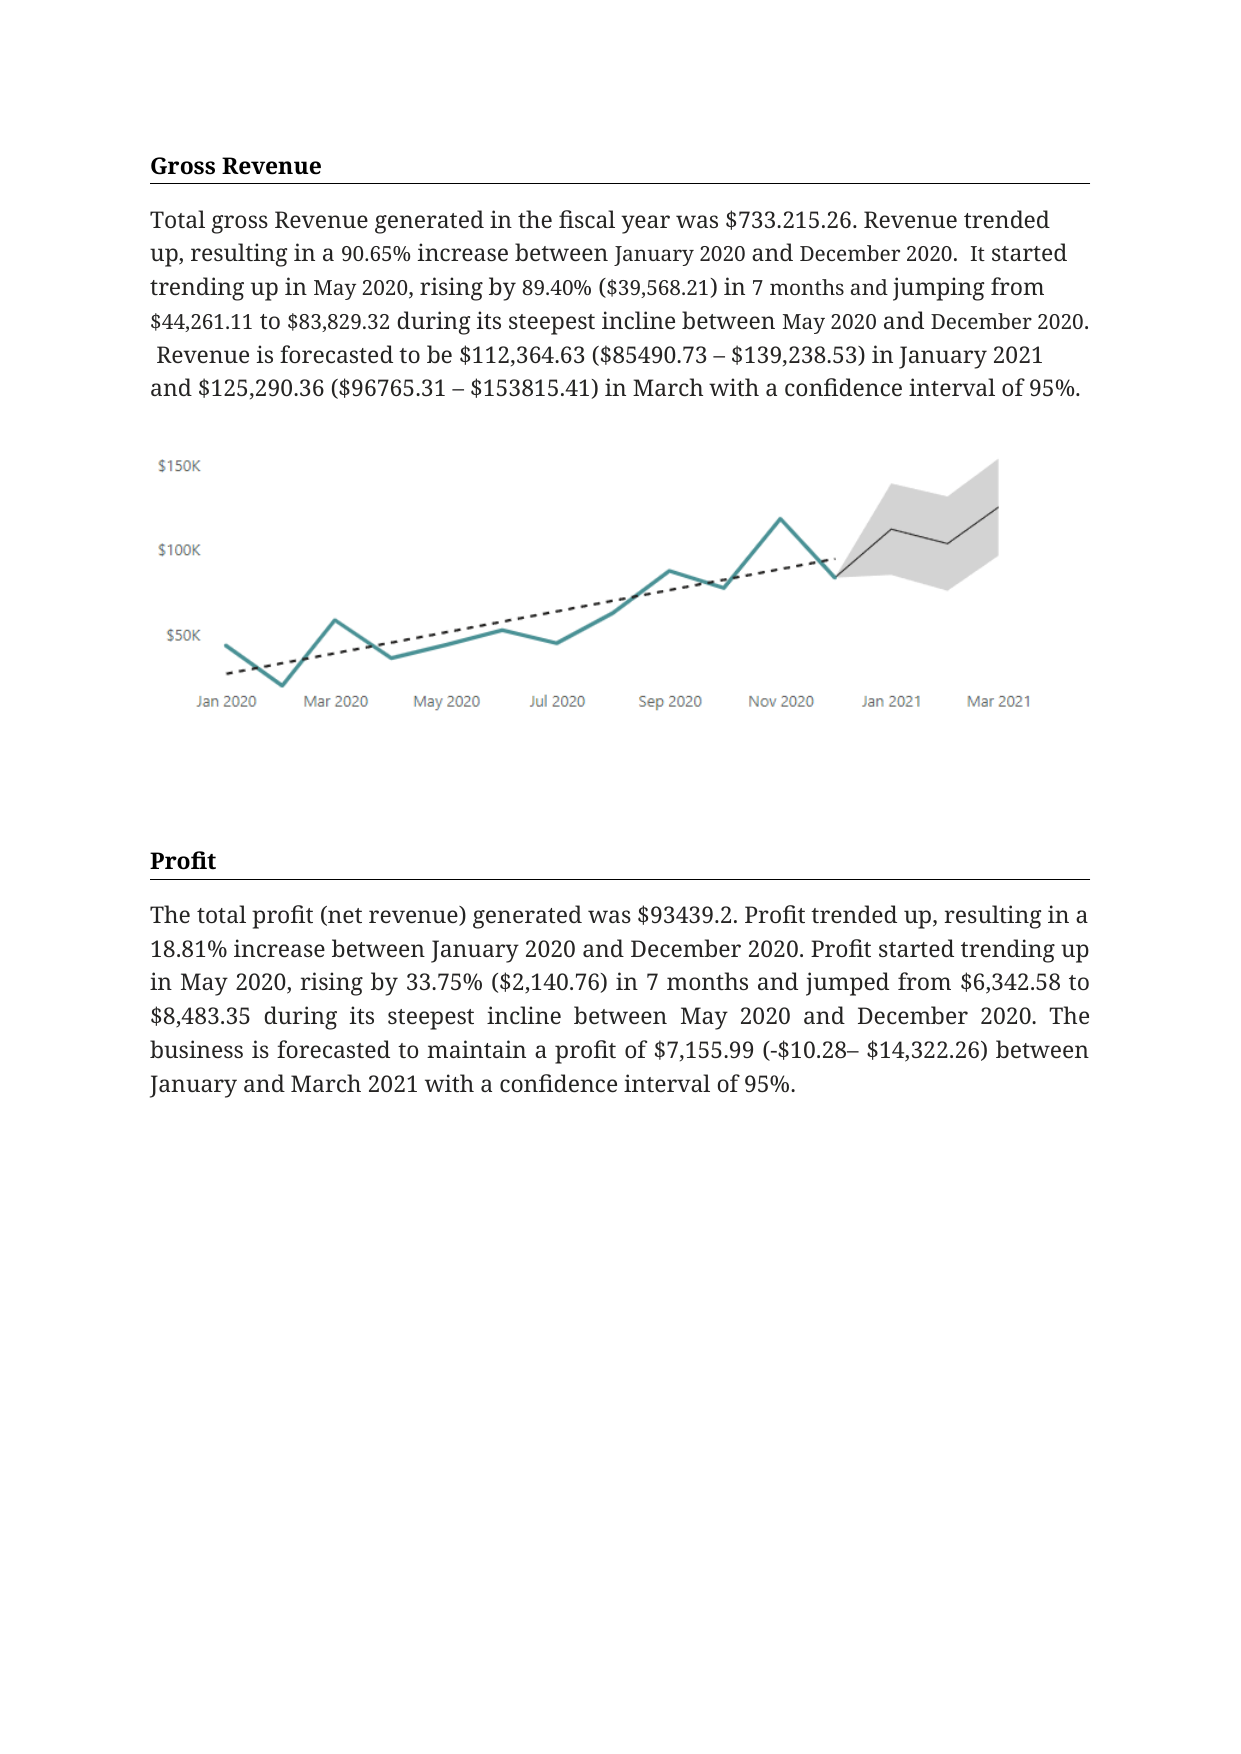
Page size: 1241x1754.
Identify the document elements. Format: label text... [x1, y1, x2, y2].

text ﻿Total gross Revenue generated in the fiscal year was $733.215.26. Revenue trended up, resulting in a 90.65% increase between January 2020 and December 2020.﻿﻿ ﻿﻿ ﻿﻿It started trending up in May 2020, rising by 89.40% ($39,568.21) in 7 months and jumping from $44,261.11 to $83,829.32 during its steepest incline between May 2020 and December 2020.﻿﻿ ﻿ Revenue is forecasted to be $112,364.63 ($85490.73 – $139,238.53) in January 2021 and $125,290.36 ($96765.31 – $153815.41) in March with a confidence interval of 95%. [150, 203, 1090, 403]
picture [150, 422, 1035, 726]
text The total profit (net revenue) generated was $93439.2. Profit trended up, resulting in a 18.81% increase between January 2020 and December 2020.﻿﻿ ﻿﻿Profit started trending up in May 2020, rising by 33.75% ($2,140.76) in 7 months and jumped from $6,342.58 to $8,483.35 during its steepest incline between May 2020 and December 2020. The business is forecasted to maintain a profit of $7,155.99 (-$10.28– $14,322.26) between January and March 2021 with a confidence interval of 95%. [150, 1065, 1090, 1099]
text Gross Revenue [150, 150, 1090, 183]
text Profit [150, 845, 1090, 879]
text The total profit (net revenue) generated was $93439.2. Profit trended up, resulting in a 18.81% increase between January 2020 and December 2020.﻿﻿ ﻿﻿Profit started trending up in May 2020, rising by 33.75% ($2,140.76) in 7 months and jumped from $6,342.58 to $8,483.35 during its steepest incline between May 2020 and December 2020. The business is forecasted to maintain a profit of $7,155.99 (-$10.28– $14,322.26) between January and March 2021 with a confidence interval of 95%. [150, 930, 1090, 1000]
